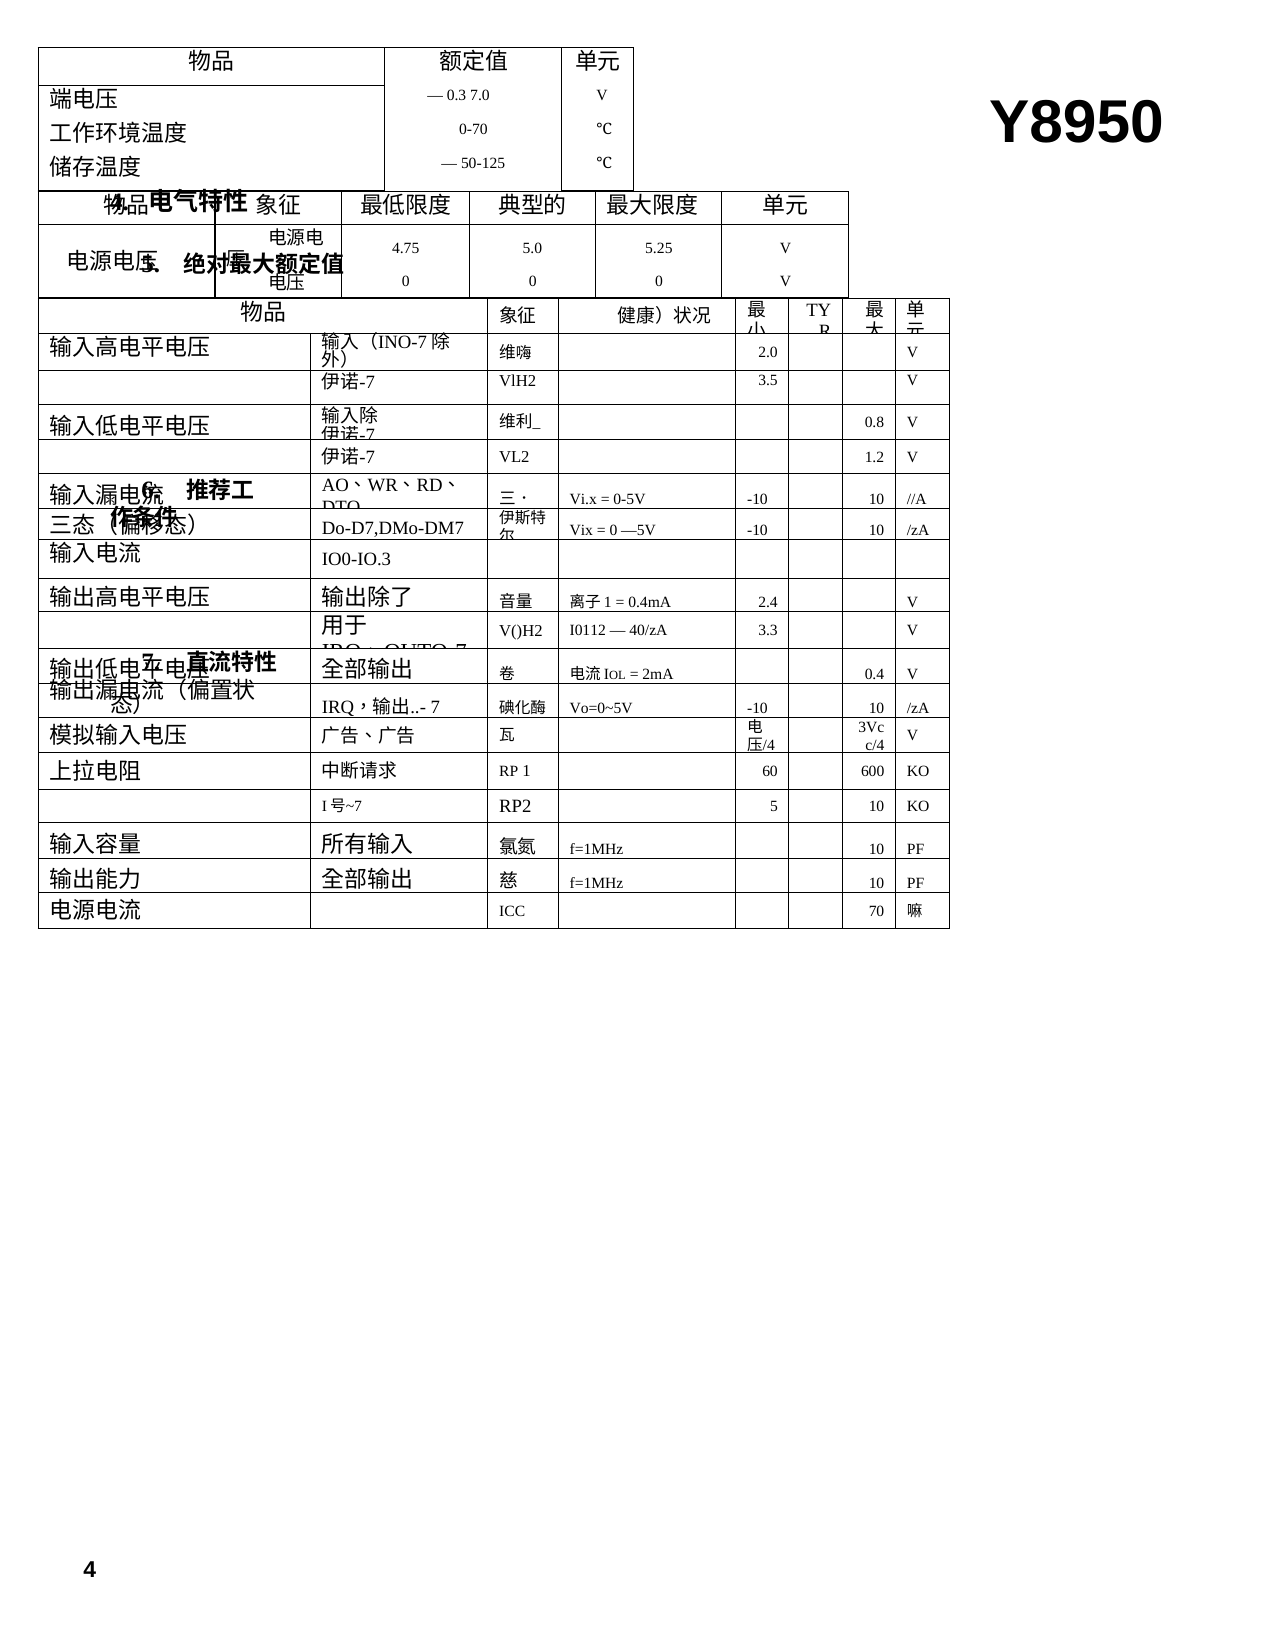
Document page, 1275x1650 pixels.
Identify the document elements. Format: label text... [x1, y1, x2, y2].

table_cell 输出高电平电压 [39, 579, 310, 611]
table_cell [843, 612, 895, 648]
table_cell [843, 540, 895, 578]
table_cell [789, 649, 842, 682]
table_cell [488, 540, 558, 578]
table_cell 伊诺-7 [311, 371, 487, 403]
table_header 物品 [39, 192, 214, 224]
table_cell 电源电流 [39, 893, 310, 928]
table_cell RP 1 [488, 753, 558, 788]
table_cell //A [896, 474, 949, 508]
table_cell -10 [736, 509, 788, 539]
table_cell 输出能力 [39, 859, 310, 892]
table_cell [559, 893, 735, 928]
table_cell IRQ，输出..- 7 [311, 684, 487, 717]
table_cell [843, 579, 895, 611]
table_cell [789, 612, 842, 648]
table_cell 电流Iol = 2mA [559, 649, 735, 682]
table_header 象征 [488, 299, 558, 333]
table_cell 工作环境温度 [39, 120, 384, 154]
table_cell 2.0 [736, 334, 788, 370]
table_cell VL2 [488, 440, 558, 473]
table_cell 输出低电平电压 [184, 649, 310, 682]
table_cell V [896, 612, 949, 648]
table_header 单元 [722, 192, 848, 224]
table_cell [789, 405, 842, 439]
table_cell [789, 540, 842, 578]
table_cell PF [896, 859, 949, 892]
table_cell 慈 [488, 859, 558, 892]
table_cell 伊斯特尔 [488, 509, 558, 539]
table_cell 全部输出 [311, 649, 487, 682]
table_header 物品 [39, 48, 384, 85]
table_header 典型的 [470, 192, 595, 224]
table_cell [559, 371, 735, 403]
table_cell KO [896, 790, 949, 822]
table_cell 电压/4 [736, 718, 788, 752]
table_cell V [896, 718, 949, 752]
table_cell 维利_ [488, 405, 558, 439]
table_cell 10 [843, 509, 895, 539]
list 推荐工作条件 [110, 475, 264, 530]
table_cell [736, 405, 788, 439]
table_cell 广告、广告 [311, 718, 487, 752]
table_cell [789, 893, 842, 928]
table_cell [39, 371, 310, 403]
list 电气特性 [110, 187, 248, 216]
table_cell 端电压 [39, 86, 384, 120]
table_header 健康）状况 [559, 299, 735, 333]
table_cell f=1MHz [559, 859, 735, 892]
table_cell VlH2 [488, 371, 558, 403]
table_cell 10 [843, 474, 895, 508]
table_header 最低限度 [342, 192, 469, 224]
table_cell 3Vcc/4 [843, 718, 895, 752]
table_cell V [562, 85, 633, 120]
table_cell 卷 [488, 649, 558, 682]
table_cell [843, 371, 895, 403]
table_cell [789, 718, 842, 752]
table_header 最大限度。 [843, 299, 895, 333]
table_cell 0-70 [385, 120, 561, 154]
table_cell -10 [736, 684, 788, 717]
table_cell V [896, 440, 949, 473]
table_cell 5.25 [596, 225, 721, 271]
table_header 额定值 [385, 48, 561, 85]
table_cell V [896, 579, 949, 611]
table_cell [789, 579, 842, 611]
table_cell [789, 823, 842, 857]
table_cell Vi.x = 0-5V [559, 474, 735, 508]
table_cell [789, 334, 842, 370]
table_cell [39, 612, 310, 648]
table_cell 全部输出 [311, 859, 487, 892]
table_cell 输入高电平电压 [39, 334, 310, 370]
table_cell V [896, 405, 949, 439]
table_cell 0 [470, 271, 595, 297]
table_cell 0 [342, 271, 469, 297]
table_cell 离子1 = 0.4mA [559, 579, 735, 611]
table_cell [736, 859, 788, 892]
table_cell IO0-IO.3 [311, 540, 487, 578]
table_cell 维嗨 [488, 334, 558, 370]
table_cell [736, 540, 788, 578]
table_cell [789, 371, 842, 403]
table_cell 氯氮 [488, 823, 558, 857]
table_cell 电源电压 [39, 225, 214, 297]
table_cell 音量 [488, 579, 558, 611]
table_cell — 0.3 7.0 [385, 85, 561, 120]
table_cell V [722, 271, 848, 297]
table_cell 2.4 [736, 579, 788, 611]
table_header 最小值 [736, 299, 788, 333]
table_cell [789, 474, 842, 508]
table_cell 3.3 [736, 612, 788, 648]
table_cell V [722, 225, 848, 271]
table_cell 输出漏电流（偏置状态） [39, 684, 310, 717]
table_cell 1.2 [843, 440, 895, 473]
table_cell 伊诺-7 [311, 440, 487, 473]
table_header 物品 [39, 299, 487, 333]
table_cell [843, 334, 895, 370]
table_cell [39, 790, 310, 822]
table_cell [559, 405, 735, 439]
table_cell 10 [843, 859, 895, 892]
table_cell Vo=0~5V [559, 684, 735, 717]
table_cell [559, 334, 735, 370]
table_cell 用于 IRQ、OUTO-7 [311, 612, 487, 648]
table_cell [789, 790, 842, 822]
table_cell [789, 684, 842, 717]
table_header 单元 [562, 48, 633, 85]
table_cell 输入（INO-7 除外） [311, 334, 487, 370]
table_cell 电源电压 [216, 225, 341, 249]
table_cell 输入电流 [39, 540, 310, 578]
table_cell [736, 893, 788, 928]
table_cell 中断请求 [311, 753, 487, 788]
table_cell 60 [736, 753, 788, 788]
table_cell [736, 823, 788, 857]
table_cell 三． [488, 474, 558, 508]
table_cell 5 [736, 790, 788, 822]
table_cell 嘛 [896, 893, 949, 928]
table_cell [559, 790, 735, 822]
table_cell ℃ [562, 120, 633, 154]
table_cell RP2 [488, 790, 558, 822]
table_cell KO [896, 753, 949, 788]
table_cell [559, 540, 735, 578]
text Y8950 [980, 86, 1163, 156]
table_cell ℃ [562, 154, 633, 190]
table_cell 4.75 [342, 225, 469, 271]
table_cell 70 [843, 893, 895, 928]
table_cell 储存温度 [39, 154, 384, 190]
table_cell V [896, 371, 949, 403]
table_cell I0112 — 40/zA [559, 612, 735, 648]
table_cell Vix = 0 —5V [559, 509, 735, 539]
table_header 象征 [216, 192, 341, 224]
table_header TYR [789, 299, 842, 333]
table_cell 5.0 [470, 225, 595, 271]
table_cell 输出除了 [311, 579, 487, 611]
table_cell 三态（偏移态） [39, 509, 310, 539]
table_cell — 50-125 [385, 154, 561, 190]
table_cell f=1MHz [559, 823, 735, 857]
table_cell 所有输入 [311, 823, 487, 857]
table_cell 0 [596, 271, 721, 297]
table_cell 10 [843, 790, 895, 822]
table_cell 0.8 [843, 405, 895, 439]
table_cell 瓦 [488, 718, 558, 752]
table_cell [311, 893, 487, 928]
table_cell 碘化酶 [488, 684, 558, 717]
table_cell 0.4 [843, 649, 895, 682]
table_cell 输入容量 [39, 823, 310, 857]
table_cell /zA [896, 684, 949, 717]
table_cell [896, 540, 949, 578]
list 直流特性 [110, 647, 277, 675]
table_cell V [896, 334, 949, 370]
table_cell 10 [843, 684, 895, 717]
table_cell 模拟输入电压 [39, 718, 310, 752]
table_cell 10 [843, 823, 895, 857]
table_cell AO、WR、RD、 DTO [311, 474, 487, 508]
table_cell Do-D7,DMo-DM7 [311, 509, 487, 539]
table_cell 电压 [216, 277, 341, 297]
table_cell [789, 440, 842, 473]
table_cell [736, 440, 788, 473]
table_cell V()H2 [488, 612, 558, 648]
table_cell [736, 649, 788, 682]
table_cell [789, 859, 842, 892]
table_cell [559, 718, 735, 752]
table_cell /zA [896, 509, 949, 539]
table_cell PF [896, 823, 949, 857]
table_cell 输出低电平电压 [39, 649, 184, 682]
table_cell ICC [488, 893, 558, 928]
table_cell 600 [843, 753, 895, 788]
table_cell [789, 753, 842, 788]
table_cell 输入低电平电压 [39, 405, 310, 439]
table_cell [559, 440, 735, 473]
table_cell 上拉电阻 [39, 753, 310, 788]
table_cell [789, 509, 842, 539]
table_cell [559, 753, 735, 788]
table_cell V [896, 649, 949, 682]
table_cell -10 [736, 474, 788, 508]
table_cell I号~7 [311, 790, 487, 822]
table_cell [39, 440, 310, 473]
list 绝对最大额定值 [110, 249, 344, 277]
table_cell 输入除 伊诺-7 [311, 405, 487, 439]
table_cell 输入漏电流 [39, 474, 310, 508]
table_cell 3.5 [736, 371, 788, 403]
table_header 单元 [896, 299, 949, 333]
text 4 [83, 1556, 96, 1571]
table_header 最大限度 [596, 192, 721, 224]
